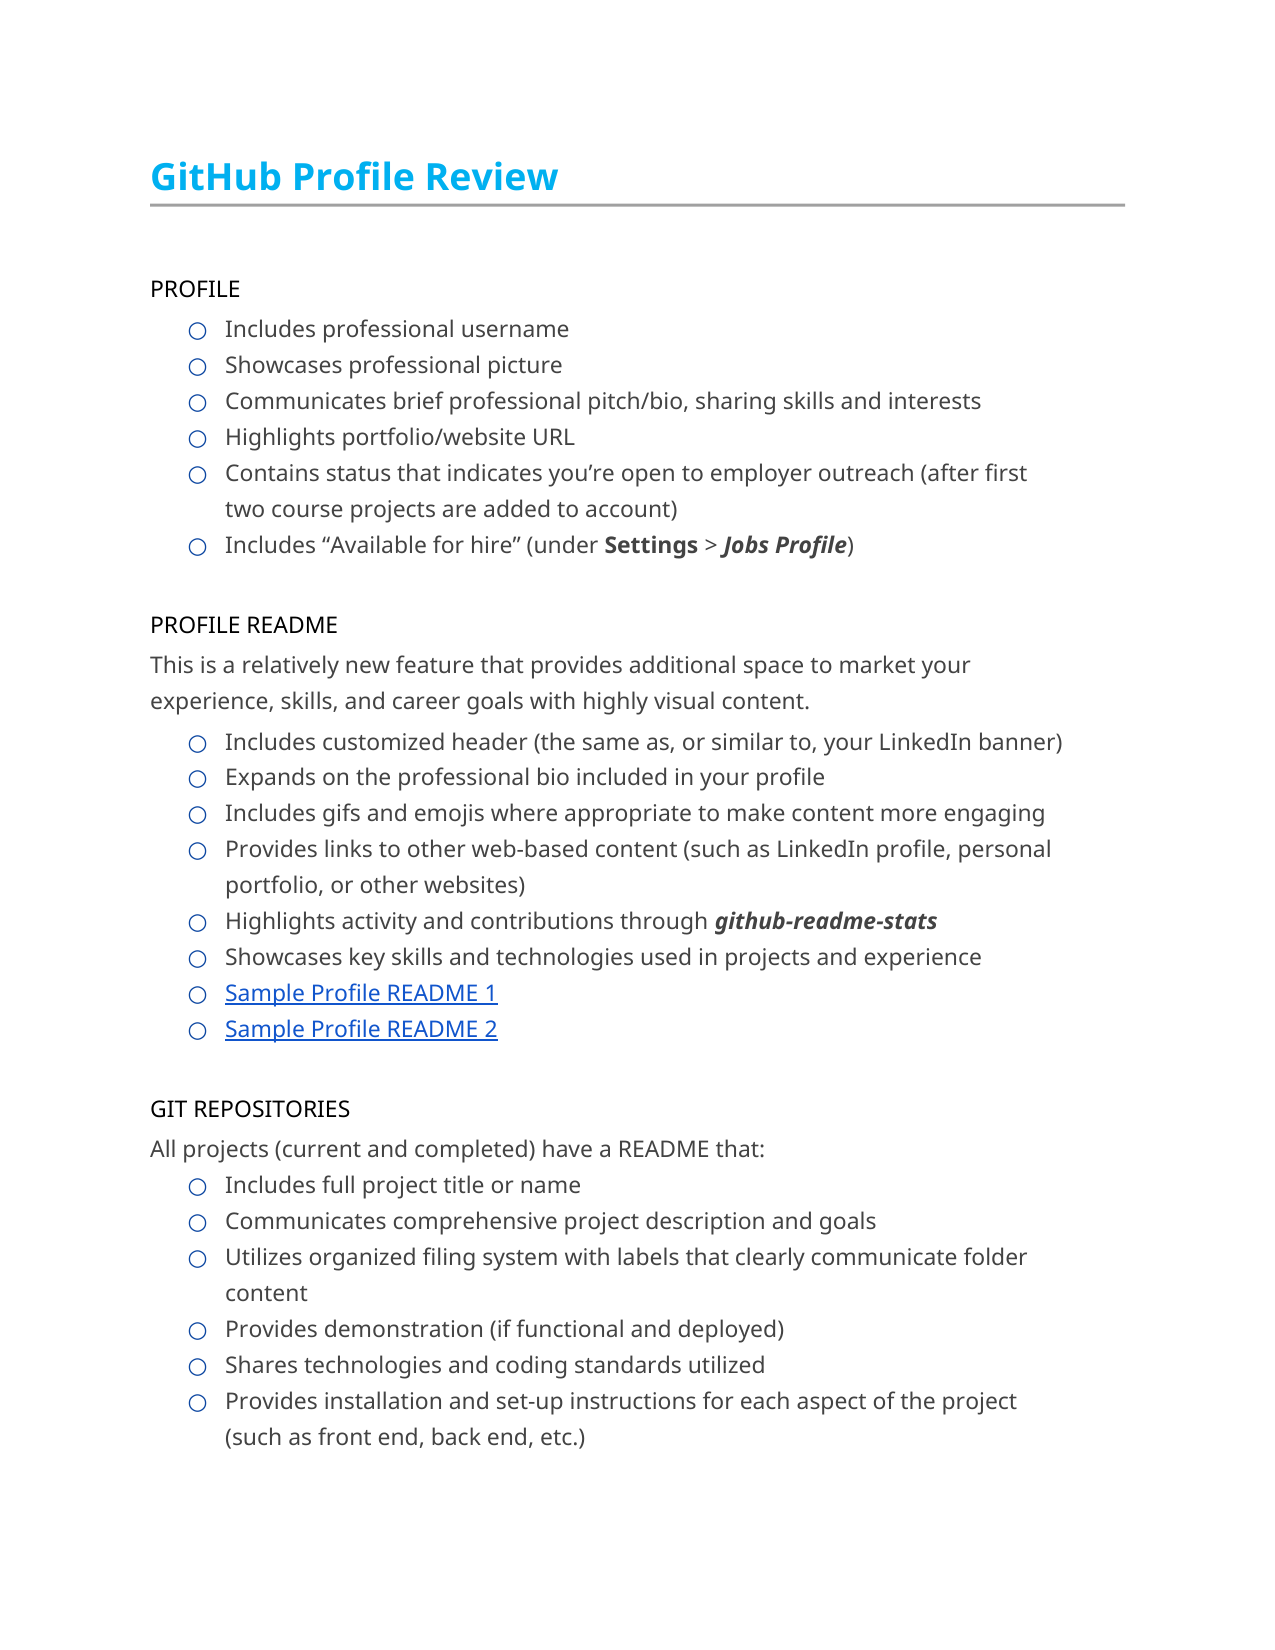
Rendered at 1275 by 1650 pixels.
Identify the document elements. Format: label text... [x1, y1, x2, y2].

list Provides installation and set-up instructions for each aspect of the project (such as front end, back end, etc.) [187, 1385, 1069, 1452]
list Provides links to other web-based content (such as LinkedIn profile, personal portfolio, or other websites) [187, 833, 1069, 900]
list Expands on the professional bio included in your profile [187, 761, 1069, 793]
list Utilizes organized filing system with labels that clearly communicate folder content [187, 1241, 1069, 1308]
list Includes “Available for hire” (under Settings > Jobs Profile) [187, 529, 1069, 560]
list Sample Profile README 2 [187, 1013, 1069, 1044]
text GitHub Profile Review [150, 150, 954, 201]
list Sample Profile README 1 [187, 977, 1069, 1008]
list Highlights portfolio/website URL [187, 421, 1069, 452]
list Showcases key skills and technologies used in projects and experience [187, 941, 1069, 972]
list Shares technologies and coding standards utilized [187, 1349, 1069, 1380]
text PROFILE README [150, 609, 1069, 641]
list Highlights activity and contributions through github-readme-stats [187, 905, 1069, 936]
list Contains status that indicates you’re open to employer outreach (after first two course projects are added to account) [187, 457, 1069, 524]
list Provides demonstration (if functional and deployed) [187, 1313, 1069, 1344]
list Communicates brief professional pitch/bio, sharing skills and interests [187, 385, 1069, 417]
text All projects (current and completed) have a README that: [150, 1133, 1069, 1164]
list Communicates comprehensive project description and goals [187, 1205, 1069, 1236]
list Includes professional username [187, 313, 1069, 345]
text PROFILE [150, 273, 1069, 304]
list Showcases professional picture [187, 349, 1069, 381]
list Includes customized header (the same as, or similar to, your LinkedIn banner) [187, 725, 1069, 757]
text GIT REPOSITORIES [150, 1093, 1069, 1124]
text This is a relatively new feature that provides additional space to market your experience, skills, and career goals with highly visual content. [150, 649, 1069, 717]
list Includes gifs and emojis where appropriate to make content more engaging [187, 797, 1069, 828]
list Includes full project title or name [187, 1169, 1069, 1200]
